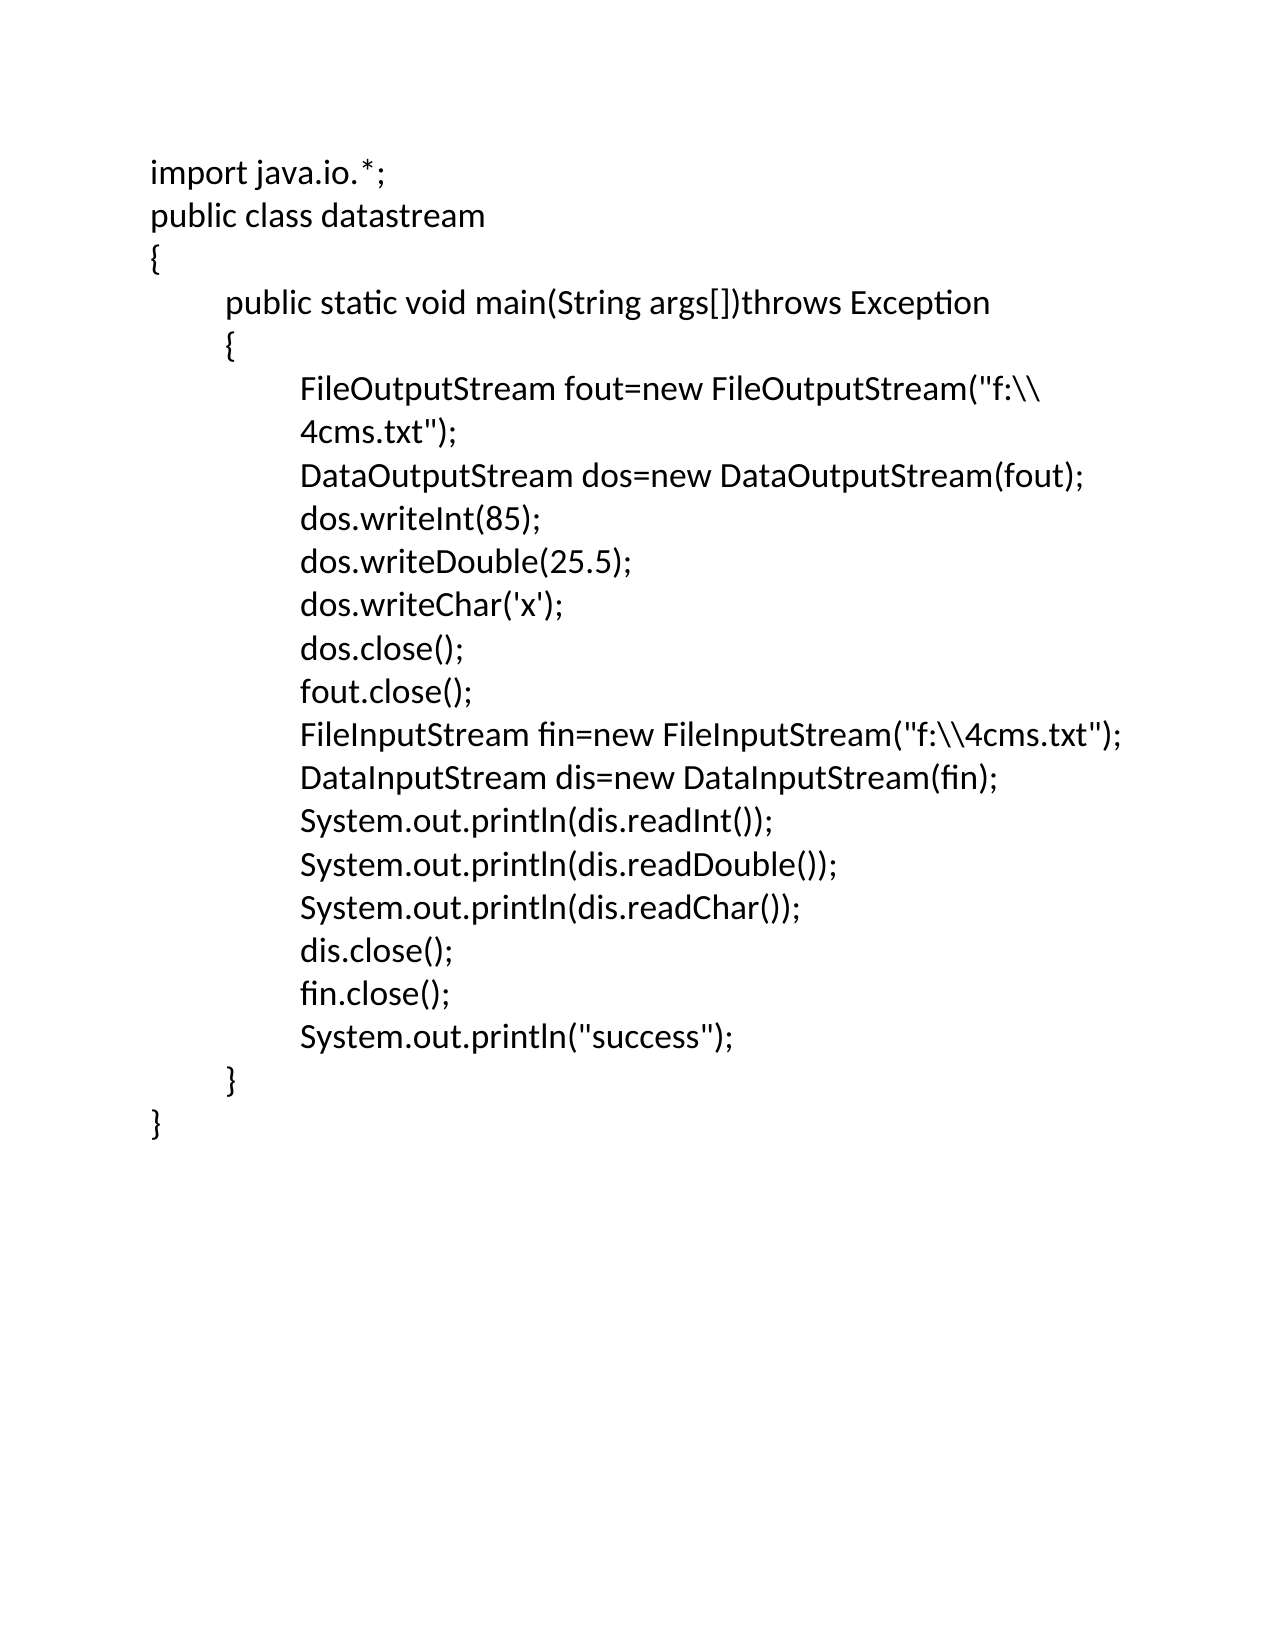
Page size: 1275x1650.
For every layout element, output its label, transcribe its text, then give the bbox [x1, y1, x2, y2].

text System.out.println(dis.readDouble()); [300, 842, 1125, 885]
text } [225, 1058, 1125, 1101]
text { [225, 323, 1125, 366]
text dos.writeChar('x'); [300, 582, 1125, 626]
text fout.close(); [300, 669, 1125, 712]
text FileInputStream fin=new FileInputStream("f:\\4cms.txt"); [300, 712, 1125, 755]
text DataOutputStream dos=new DataOutputStream(fout); [300, 453, 1125, 496]
text System.out.println(dis.readChar()); [300, 885, 1125, 928]
text fin.close(); [300, 971, 1125, 1014]
text DataInputStream dis=new DataInputStream(fin); [300, 755, 1125, 798]
text System.out.println(dis.readInt()); [300, 798, 1125, 842]
text dos.close(); [300, 626, 1125, 669]
text FileOutputStream fout=new FileOutputStream("f:\\4cms.txt"); [300, 366, 1125, 453]
text dos.writeInt(85); [300, 496, 1125, 539]
text System.out.println("success"); [300, 1014, 1125, 1058]
text { [150, 236, 1125, 280]
text public class datastream [150, 193, 1125, 236]
text dis.close(); [300, 928, 1125, 971]
text dos.writeDouble(25.5); [300, 539, 1125, 582]
text public static void main(String args[])throws Exception [225, 280, 1125, 323]
text } [150, 1101, 1125, 1144]
text import java.io.*; [150, 150, 1125, 193]
